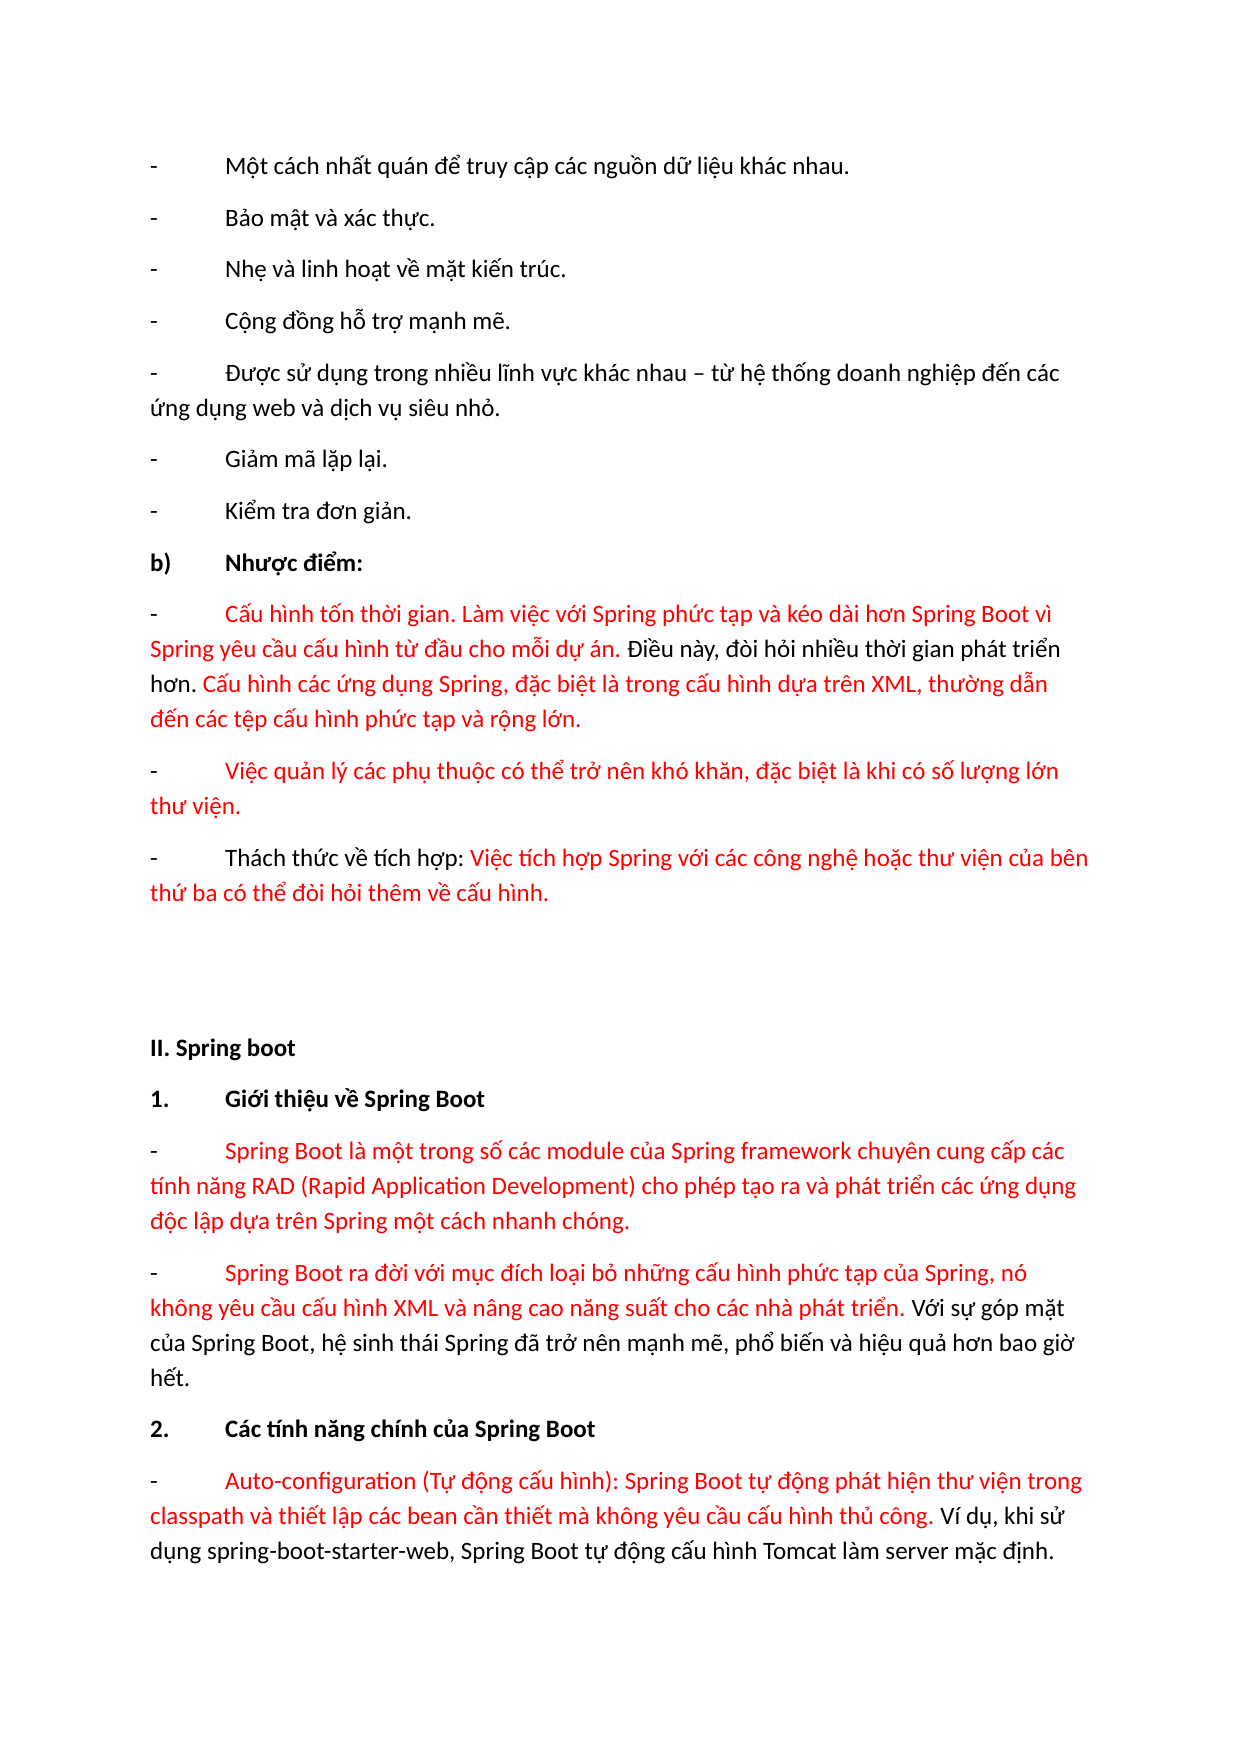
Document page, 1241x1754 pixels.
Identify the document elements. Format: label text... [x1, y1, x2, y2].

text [150, 1465, 1090, 1566]
text - Cộng đồng hỗ trợ mạnh mẽ. [150, 305, 1090, 336]
text 2. Các tính năng chính của Spring Boot [150, 1413, 1090, 1444]
text - Nhẹ và linh hoạt về mặt kiến trúc. [150, 253, 1090, 284]
text - Spring Boot là một trong số các module của Spring framework chuyên cung cấp các tính năng RAD (Rapid Application Development) cho phép tạo ra và phát triển các ứng dụng độc lập dựa trên Spring một cách nhanh chóng. [150, 1135, 1090, 1236]
text - Kiểm tra đơn giản. [150, 495, 1090, 526]
text - Việc quản lý các phụ thuộc có thể trở nên khó khăn, đặc biệt là khi có số lượng lớn thư viện. [150, 755, 1090, 821]
text b) Nhược điểm: [150, 547, 1090, 577]
text - Thách thức về tích hợp: Việc tích hợp Spring với các công nghệ hoặc thư viện của bên thứ ba có thể đòi hỏi thêm về cấu hình. [150, 842, 1090, 907]
text II. Spring boot [150, 1032, 1090, 1062]
text 1. Giới thiệu về Spring Boot [150, 1083, 1090, 1114]
text - Spring Boot ra đời với mục đích loại bỏ những cấu hình phức tạp của Spring, nó không yêu cầu cấu hình XML và nâng cao năng suất cho các nhà phát triển. Với sự góp mặt của Spring Boot, hệ sinh thái Spring đã trở nên mạnh mẽ, phổ biến và hiệu quả hơn bao giờ hết. [150, 1257, 1090, 1392]
text - Được sử dụng trong nhiều lĩnh vực khác nhau – từ hệ thống doanh nghiệp đến các ứng dụng web và dịch vụ siêu nhỏ. [150, 357, 1090, 422]
text - Giảm mã lặp lại. [150, 443, 1090, 474]
text - Bảo mật và xác thực. [150, 202, 1090, 232]
text - Cấu hình tốn thời gian. Làm việc với Spring phức tạp và kéo dài hơn Spring Boot vì Spring yêu cầu cấu hình từ đầu cho mỗi dự án. Điều này, đòi hỏi nhiều thời gian phát triển hơn. Cấu hình các ứng dụng Spring, đặc biệt là trong cấu hình dựa trên XML, thường dẫn đến các tệp cấu hình phức tạp và rộng lớn. [150, 598, 1090, 734]
text - Một cách nhất quán để truy cập các nguồn dữ liệu khác nhau. [150, 150, 1090, 181]
